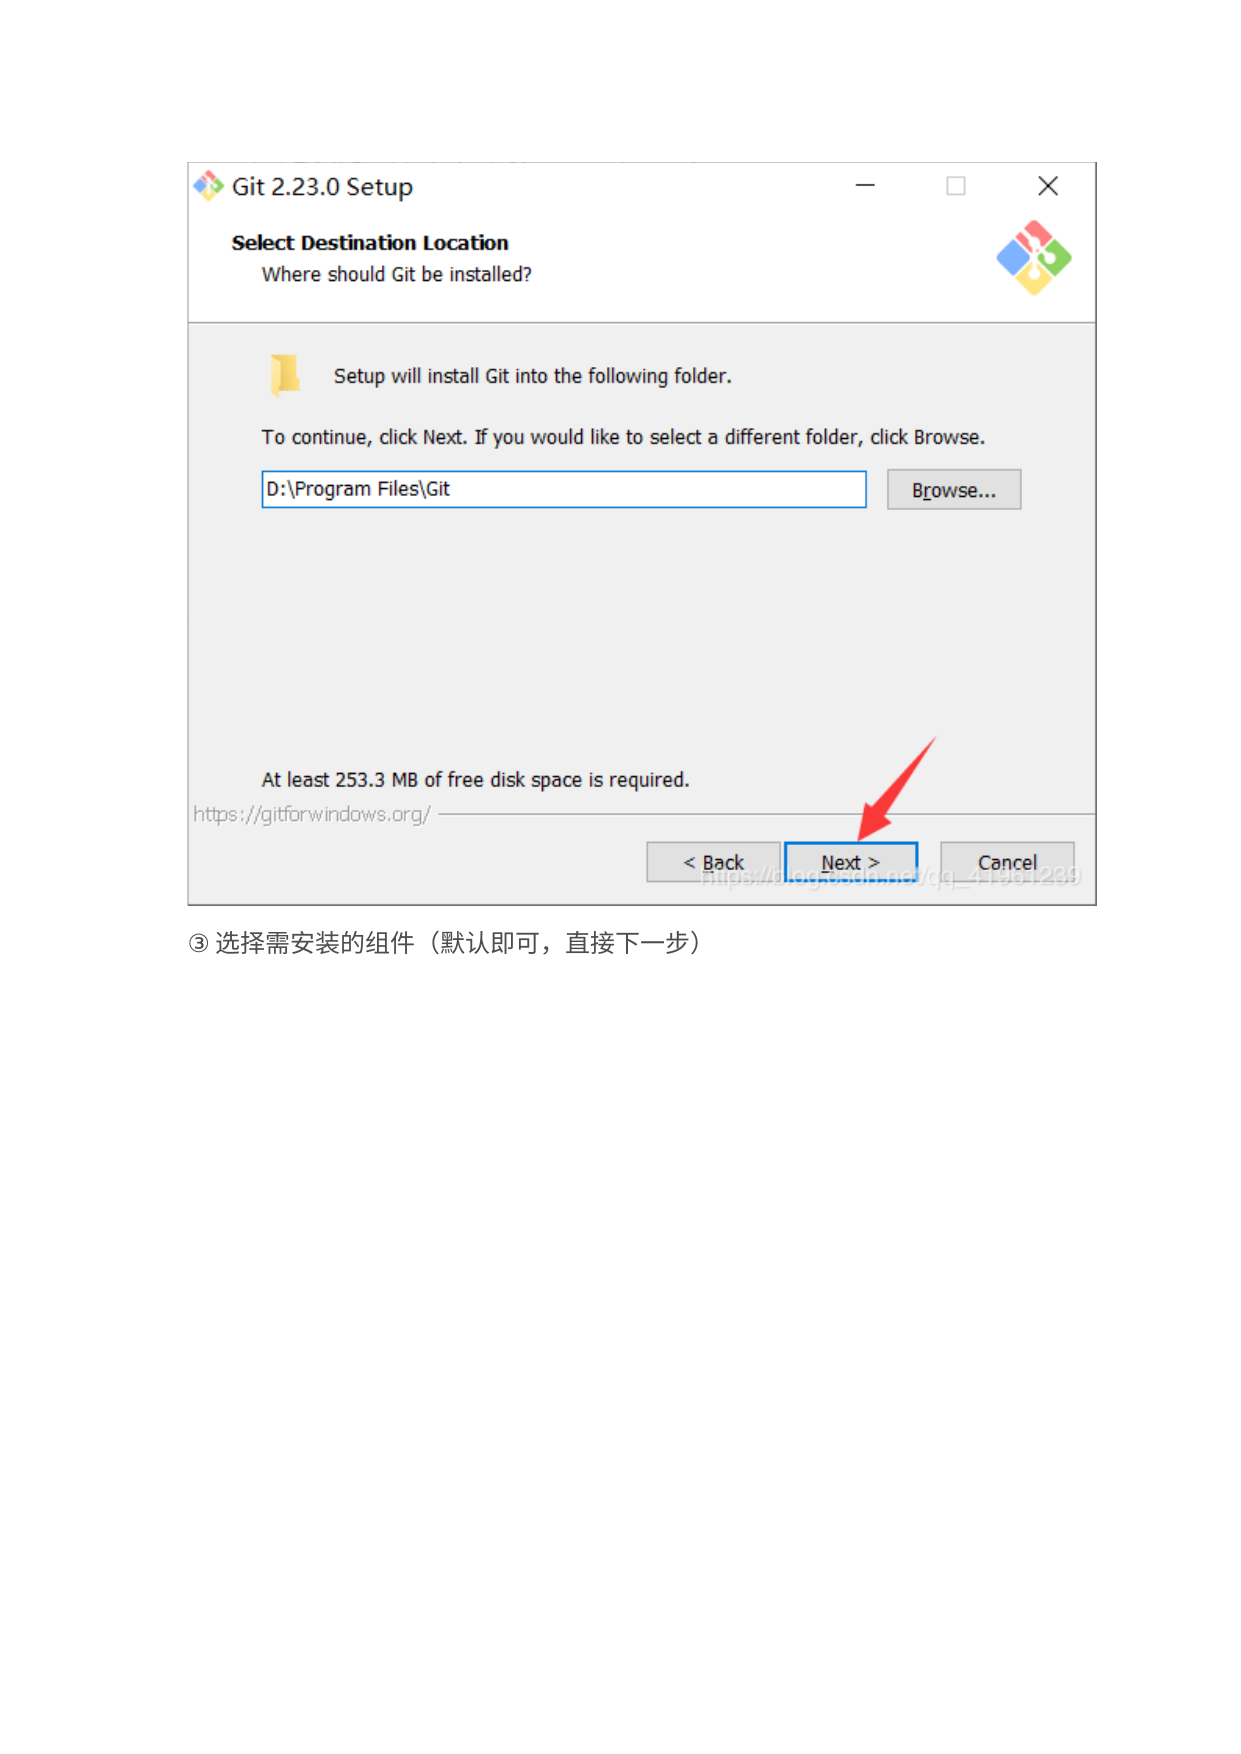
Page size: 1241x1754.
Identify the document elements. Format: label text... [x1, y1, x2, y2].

picture [187, 162, 1097, 906]
text ②选择软件的安装位置 ③选择需安装的组件（默认即可，直接下一步） [187, 906, 1053, 974]
